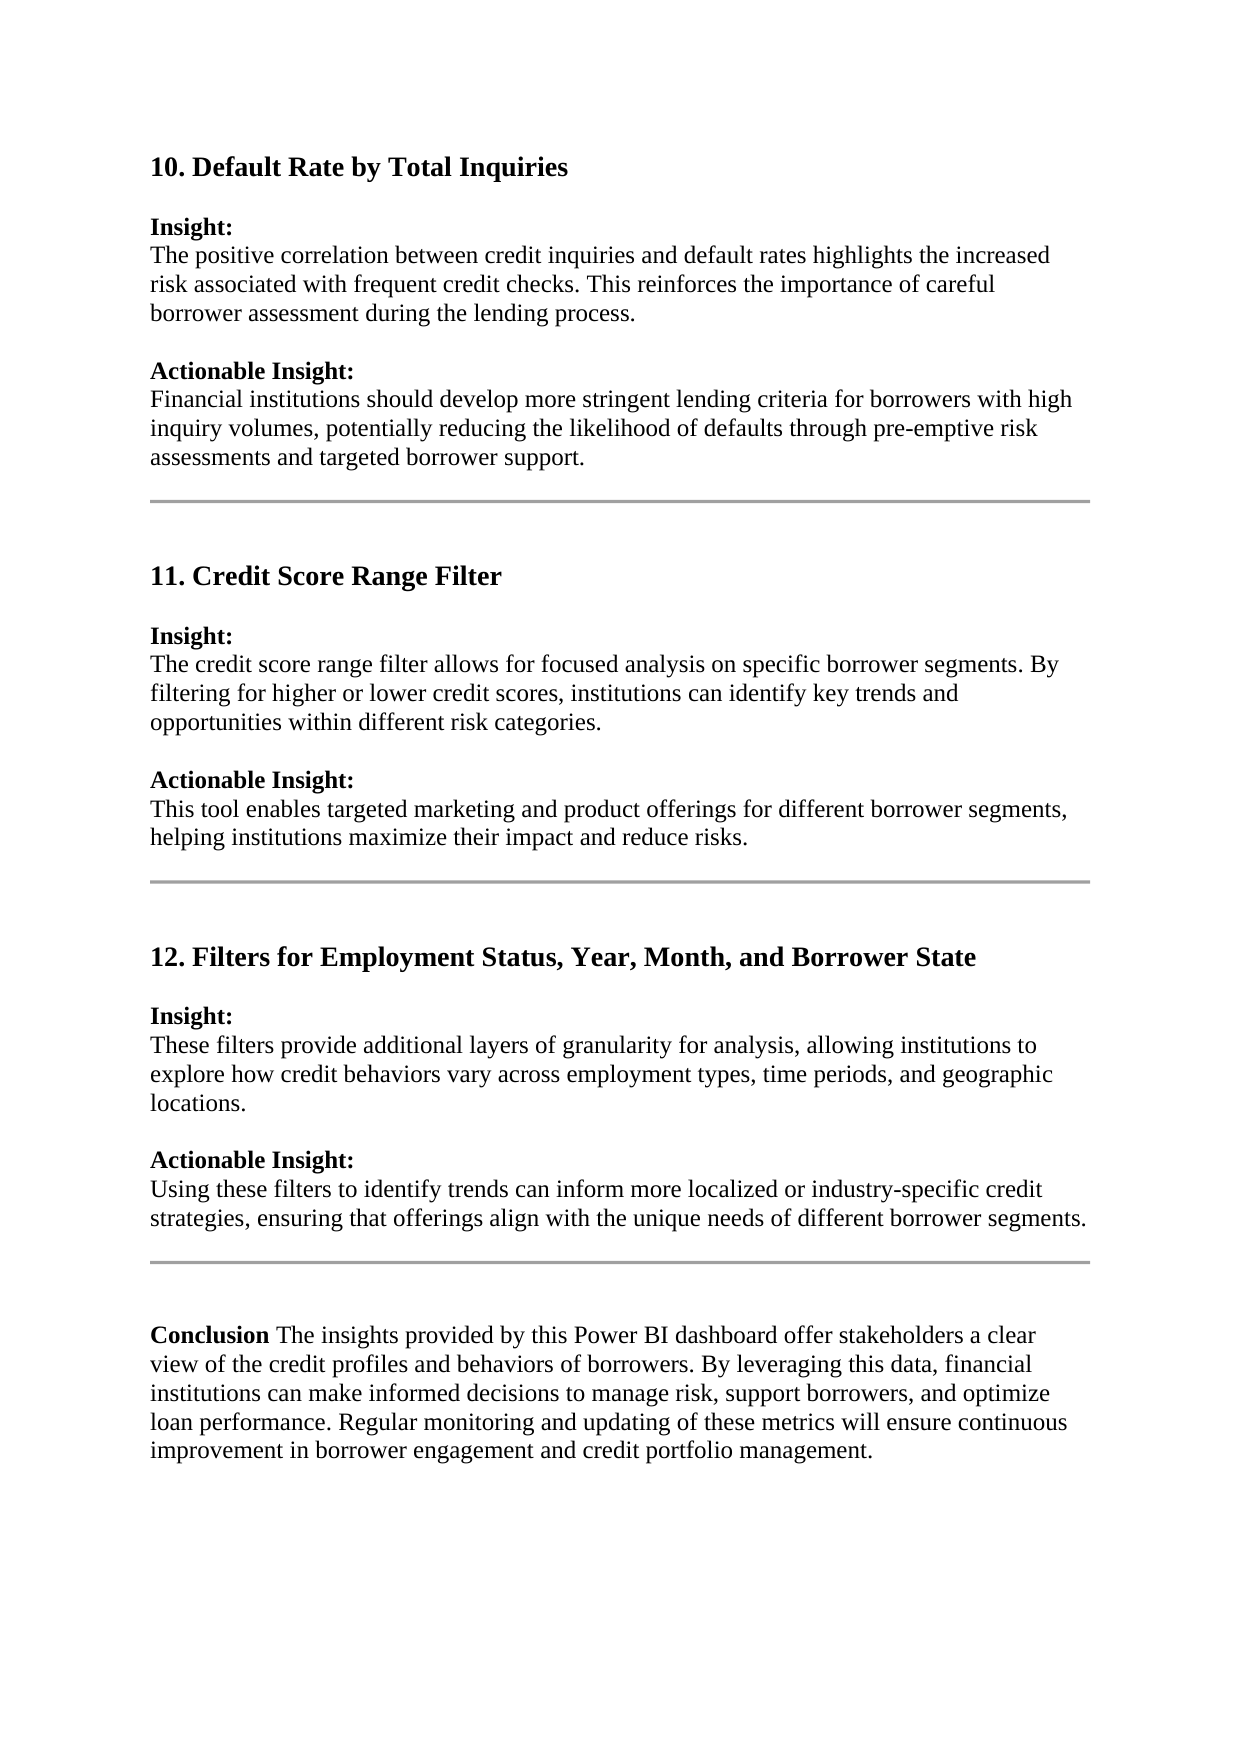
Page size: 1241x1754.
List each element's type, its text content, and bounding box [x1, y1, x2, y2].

text Conclusion The insights provided by this Power BI dashboard offer stakeholders a clear view of the credit profiles and behaviors of borrowers. By leveraging this data, financial institutions can make informed decisions to manage risk, support borrowers, and optimize loan performance. Regular monitoring and updating of these metrics will ensure continuous improvement in borrower engagement and credit portfolio management. [150, 1320, 1090, 1464]
subtitle 10. Default Rate by Total Inquiries [150, 150, 1090, 182]
text Actionable Insight: Financial institutions should develop more stringent lending criteria for borrowers with high inquiry volumes, potentially reducing the likelihood of defaults through pre-emptive risk assessments and targeted borrower support. [150, 356, 1090, 471]
text Actionable Insight: Using these filters to identify trends can inform more localized or industry-specific credit strategies, ensuring that offerings align with the unique needs of different borrower segments. [150, 1146, 1090, 1232]
text Insight: The credit score range filter allows for focused analysis on specific borrower segments. By filtering for higher or lower credit scores, institutions can identify key trends and opportunities within different risk categories. [150, 621, 1090, 736]
text Insight: These filters provide additional layers of granularity for analysis, allowing institutions to explore how credit behaviors vary across employment types, time periods, and geographic locations. [150, 1001, 1090, 1116]
subtitle 12. Filters for Employment Status, Year, Month, and Borrower State [150, 940, 1090, 972]
text Actionable Insight: This tool enables targeted marketing and product offerings for different borrower segments, helping institutions maximize their impact and reduce risks. [150, 765, 1090, 851]
subtitle 11. Credit Score Range Filter [150, 559, 1090, 592]
text Insight: The positive correlation between credit inquiries and default rates highlights the increased risk associated with frequent credit checks. This reinforces the importance of careful borrower assessment during the lending process. [150, 212, 1090, 327]
